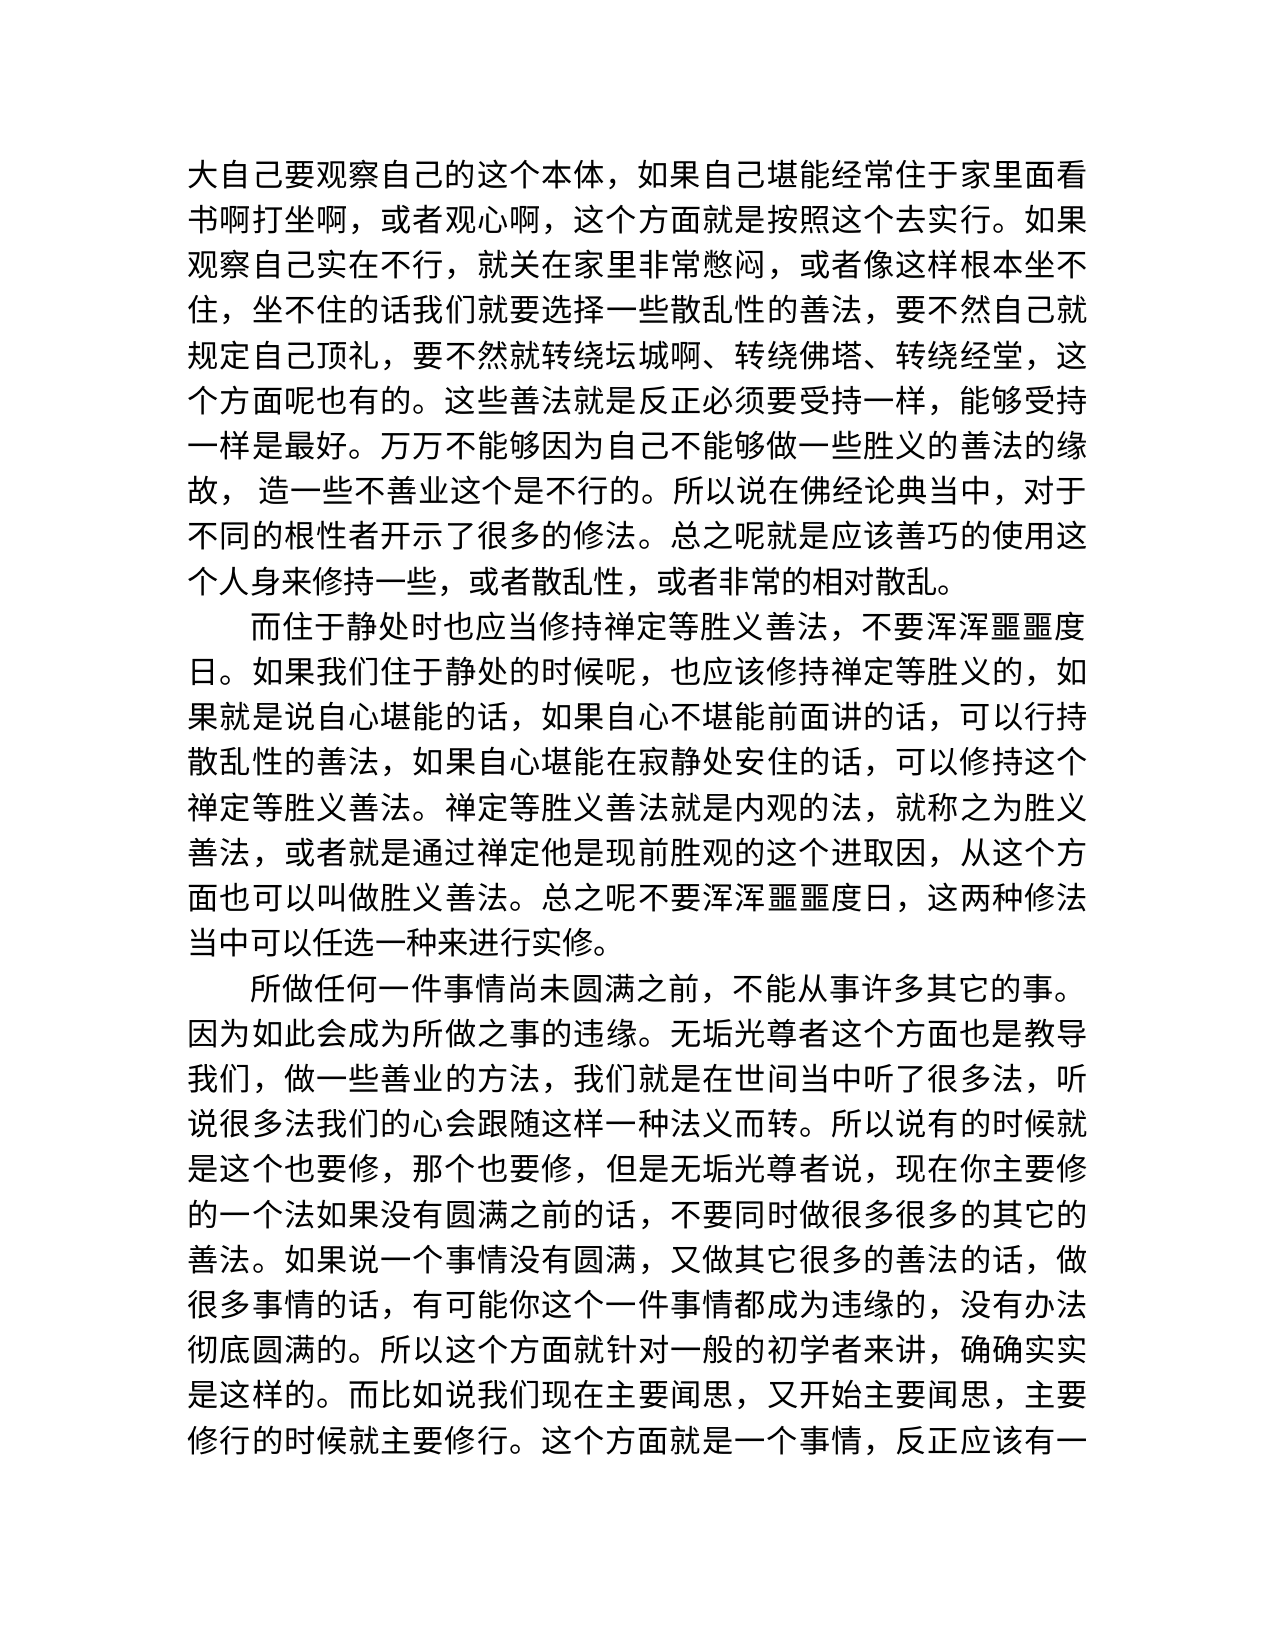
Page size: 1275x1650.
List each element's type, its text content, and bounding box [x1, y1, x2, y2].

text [187, 964, 1088, 1461]
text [187, 150, 1088, 602]
text 而住于静处时也应当修持禅定等胜义善法，不要浑浑噩噩度日。如果我们住于静处的时候呢，也应该修持禅定等胜义的，如果就是说自心堪能的话，如果自心不堪能前面讲的话，可以行持散乱性的善法，如果自心堪能在寂静处安住的话，可以修持这个禅定等胜义善法。禅定等胜义善法就是内观的法，就称之为胜义善法，或者就是通过禅定他是现前胜观的这个进取因，从这个方面也可以叫做胜义善法。总之呢不要浑浑噩噩度日，这两种修法当中可以任选一种来进行实修。 [187, 602, 1088, 964]
